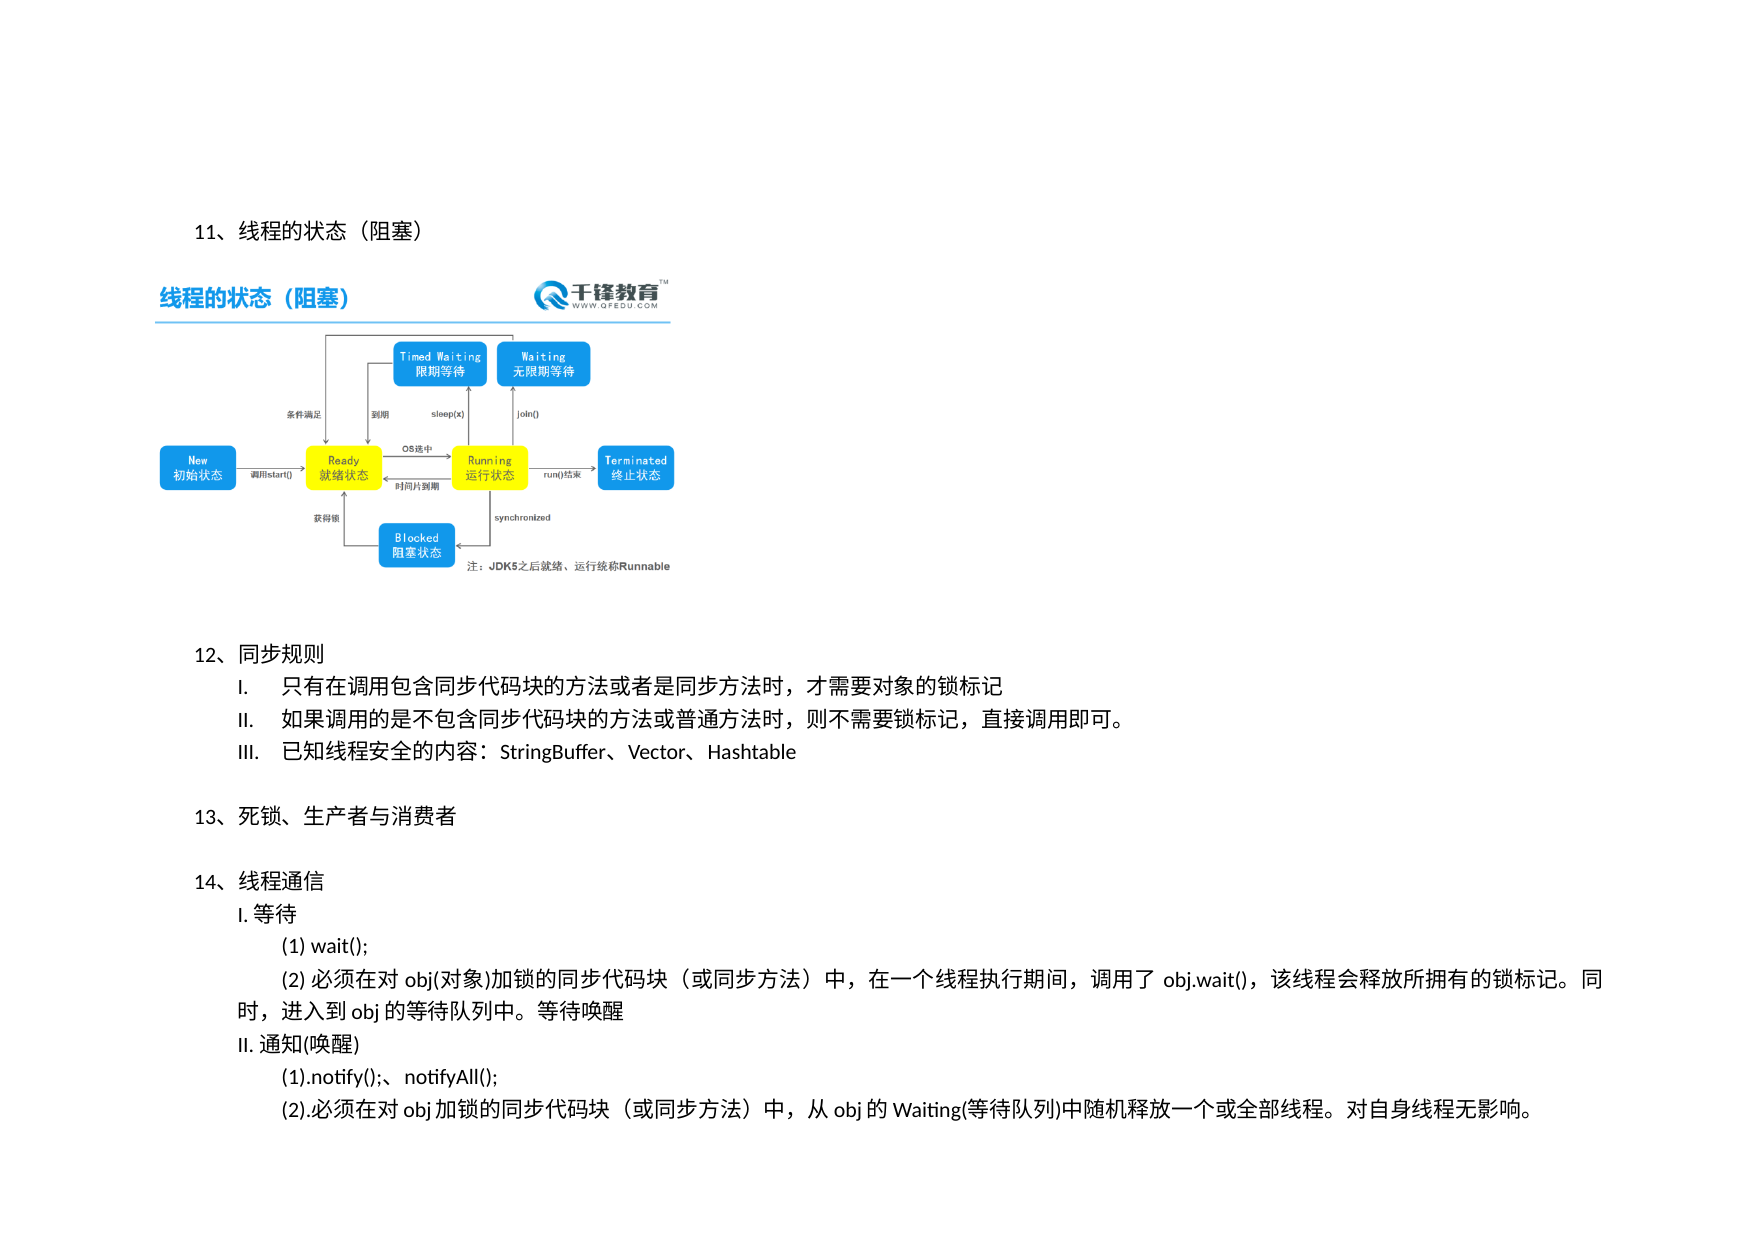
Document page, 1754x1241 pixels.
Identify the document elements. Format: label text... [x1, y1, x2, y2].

picture [150, 278, 682, 573]
list (2) 必须在对obj(对象)加锁的同步代码块（或同步方法）中，在一个线程执行期间，调用了obj.wait()，该线程会释放所拥有的锁标记。同时，进入到obj的等待队列中。等待唤醒 [237, 961, 1604, 1026]
list 已知线程安全的内容：StringBuffer、Vector、Hashtable [194, 734, 1604, 766]
list wait(); [237, 929, 1604, 961]
list (1).notify();、notifyAll(); [237, 1059, 1604, 1091]
list 线程的状态（阻塞） [150, 214, 1604, 246]
list 只有在调用包含同步代码块的方法或者是同步方法时，才需要对象的锁标记 [194, 669, 1604, 701]
list 等待 [194, 896, 1604, 929]
list 线程通信 [150, 864, 1604, 896]
list (2).必须在对obj加锁的同步代码块（或同步方法）中，从obj的Waiting(等待队列)中随机释放一个或全部线程。对自身线程无影响。 [237, 1091, 1604, 1124]
list 如果调用的是不包含同步代码块的方法或普通方法时，则不需要锁标记，直接调用即可。 [194, 701, 1604, 734]
list II. 通知(唤醒) [194, 1026, 1604, 1059]
list 死锁、生产者与消费者 [150, 799, 1604, 831]
list 同步规则 [150, 636, 1604, 669]
